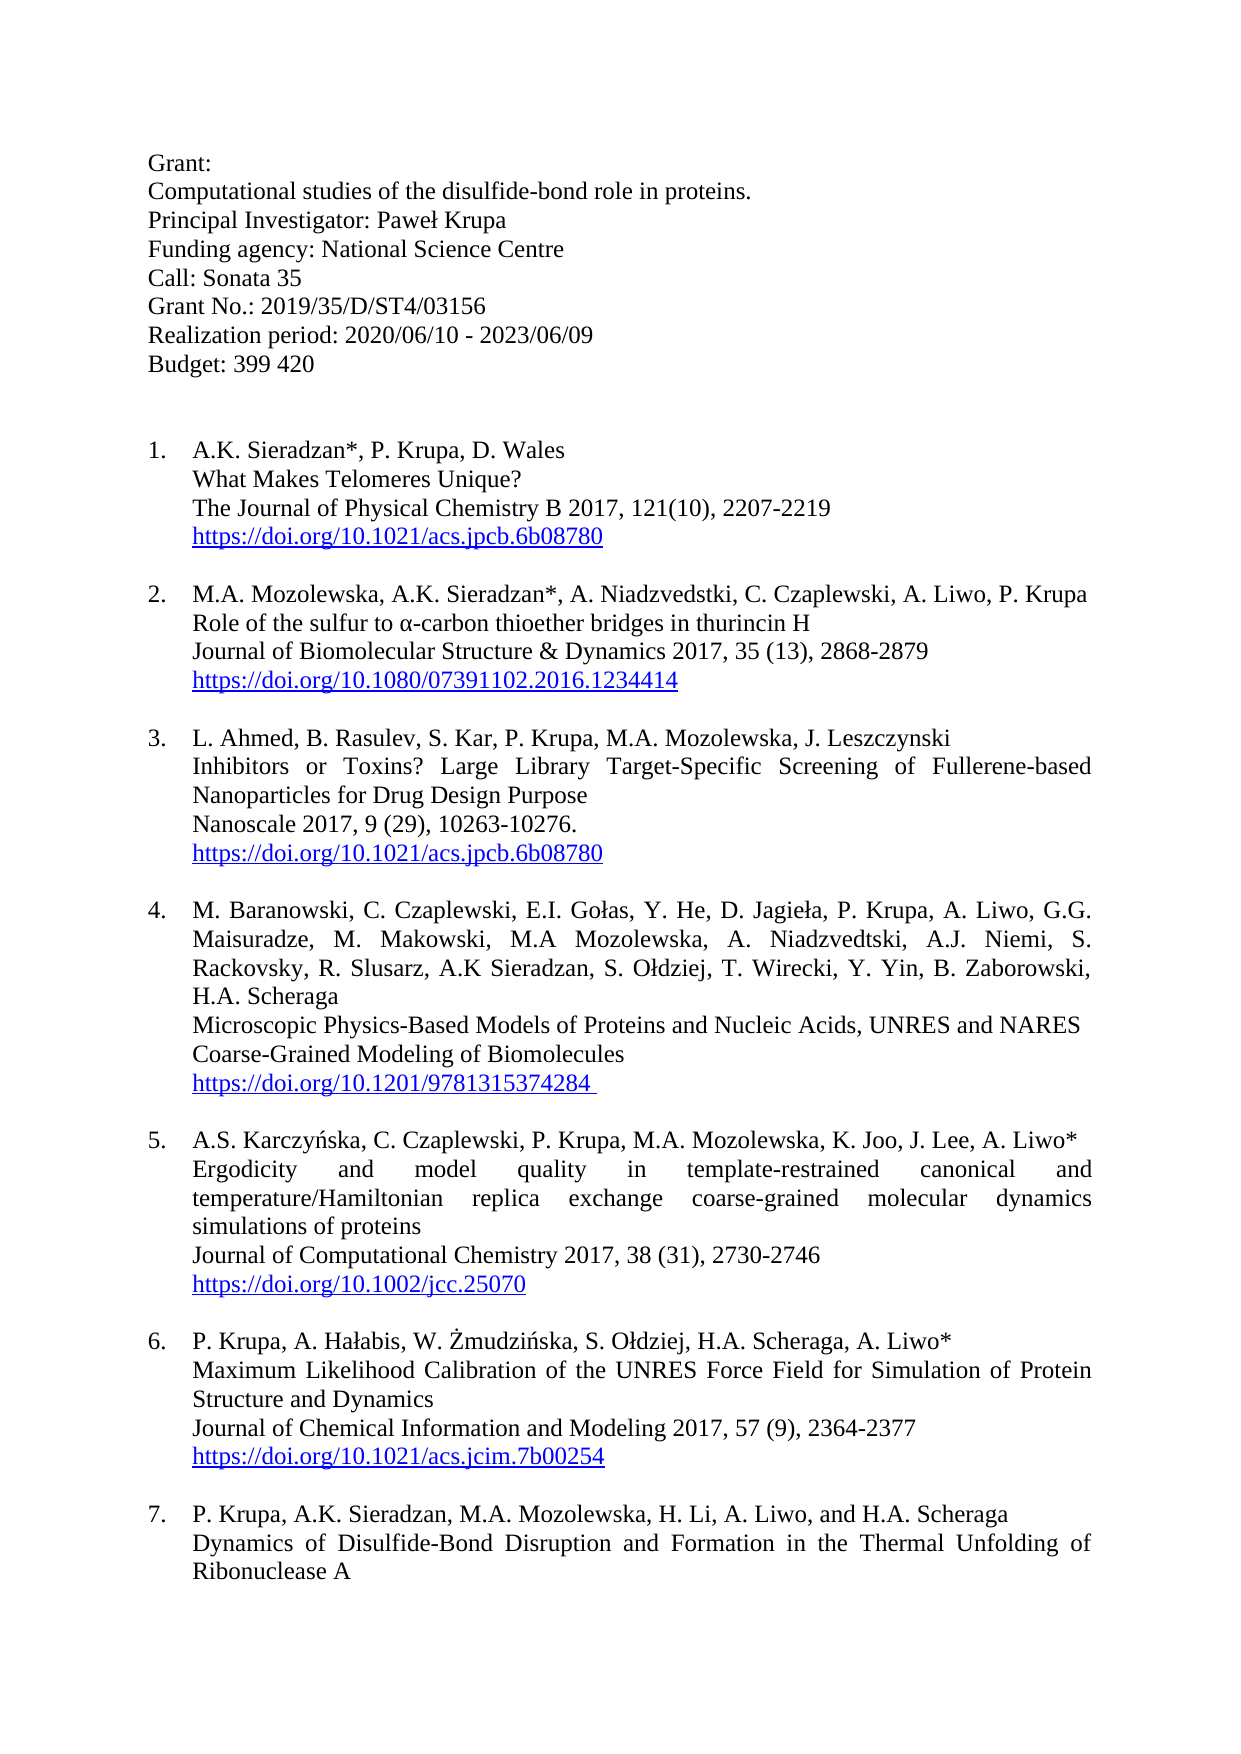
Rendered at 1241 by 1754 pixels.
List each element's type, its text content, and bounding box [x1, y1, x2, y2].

list A.S. Karczyńska, C. Czaplewski, P. Krupa, M.A. Mozolewska, K. Joo, J. Lee, A. Liwo* [148, 1125, 1093, 1154]
text Grant No.: 2019/35/D/ST4/03156 [148, 291, 1093, 320]
list https://doi.org/10.1021/acs.jcim.7b00254 [192, 1441, 1093, 1470]
list M.A. Mozolewska, A.K. Sieradzan*, A. Niadzvedstki, C. Czaplewski, A. Liwo, P. Krupa [148, 579, 1093, 608]
list Dynamics of Disulfide-Bond Disruption and Formation in the Thermal Unfolding of Ribonuclease A [192, 1528, 1093, 1585]
list https://doi.org/10.1002/jcc.25070 [192, 1269, 1093, 1298]
text Call: Sonata 35 [148, 263, 1093, 291]
list Maximum Likelihood Calibration of the UNRES Force Field for Simulation of Protein Structure and Dynamics [192, 1355, 1093, 1413]
list P. Krupa, A. Hałabis, W. Żmudzińska, S. Ołdziej, H.A. Scheraga, A. Liwo* [148, 1326, 1093, 1355]
list L. Ahmed, B. Rasulev, S. Kar, P. Krupa, M.A. Mozolewska, J. Leszczynski [148, 723, 1093, 751]
list Ergodicity and model quality in template-restrained canonical and temperature/Hamiltonian replica exchange coarse-grained molecular dynamics simulations of proteins [192, 1154, 1093, 1240]
list https://doi.org/10.1021/acs.jpcb.6b08780 [192, 838, 1093, 866]
text Realization period: 2020/06/10 - 2023/06/09 [148, 320, 1093, 349]
list Inhibitors or Toxins? Large Library Target-Specific Screening of Fullerene-based Nanoparticles for Drug Design Purpose [192, 751, 1093, 809]
list Journal of Biomolecular Structure & Dynamics 2017, 35 (13), 2868-2879 [192, 636, 1093, 665]
list M. Baranowski, C. Czaplewski, E.I. Gołas, Y. He, D. Jagieła, P. Krupa, A. Liwo, G.G. Maisuradze, M. Makowski, M.A Mozolewska, A. Niadzvedtski, A.J. Niemi, S. Rackovsky, R. Slusarz, A.K Sieradzan, S. Ołdziej, T. Wirecki, Y. Yin, B. Zaborowski, H.A. Scheraga [148, 895, 1093, 1010]
list https://doi.org/10.1021/acs.jpcb.6b08780 [192, 521, 1093, 550]
list Coarse-Grained Modeling of Biomolecules [192, 1039, 1093, 1068]
text Budget: 399 420 [148, 349, 1093, 378]
list Role of the sulfur to α-carbon thioether bridges in thurincin H [192, 608, 1093, 636]
list https://doi.org/10.1080/07391102.2016.1234414 [192, 665, 1093, 694]
list P. Krupa, A.K. Sieradzan, M.A. Mozolewska, H. Li, A. Liwo, and H.A. Scheraga [148, 1499, 1093, 1528]
list Journal of Computational Chemistry 2017, 38 (31), 2730-2746 [192, 1240, 1093, 1269]
text Principal Investigator: Paweł Krupa [148, 205, 1093, 234]
list A.K. Sieradzan*, P. Krupa, D. Wales [148, 435, 1093, 464]
list https://doi.org/10.1201/9781315374284 [192, 1068, 1093, 1096]
text Grant: [148, 148, 1093, 176]
text Funding agency: National Science Centre [148, 234, 1093, 263]
list Nanoscale 2017, 9 (29), 10263-10276. [192, 809, 1093, 838]
list Microscopic Physics-Based Models of Proteins and Nucleic Acids, UNRES and NARES [192, 1010, 1093, 1039]
list What Makes Telomeres Unique? [192, 464, 1093, 493]
text Computational studies of the disulfide-bond role in proteins. [148, 176, 1093, 205]
list Journal of Chemical Information and Modeling 2017, 57 (9), 2364-2377 [192, 1413, 1093, 1441]
list The Journal of Physical Chemistry B 2017, 121(10), 2207-2219 [192, 493, 1093, 521]
